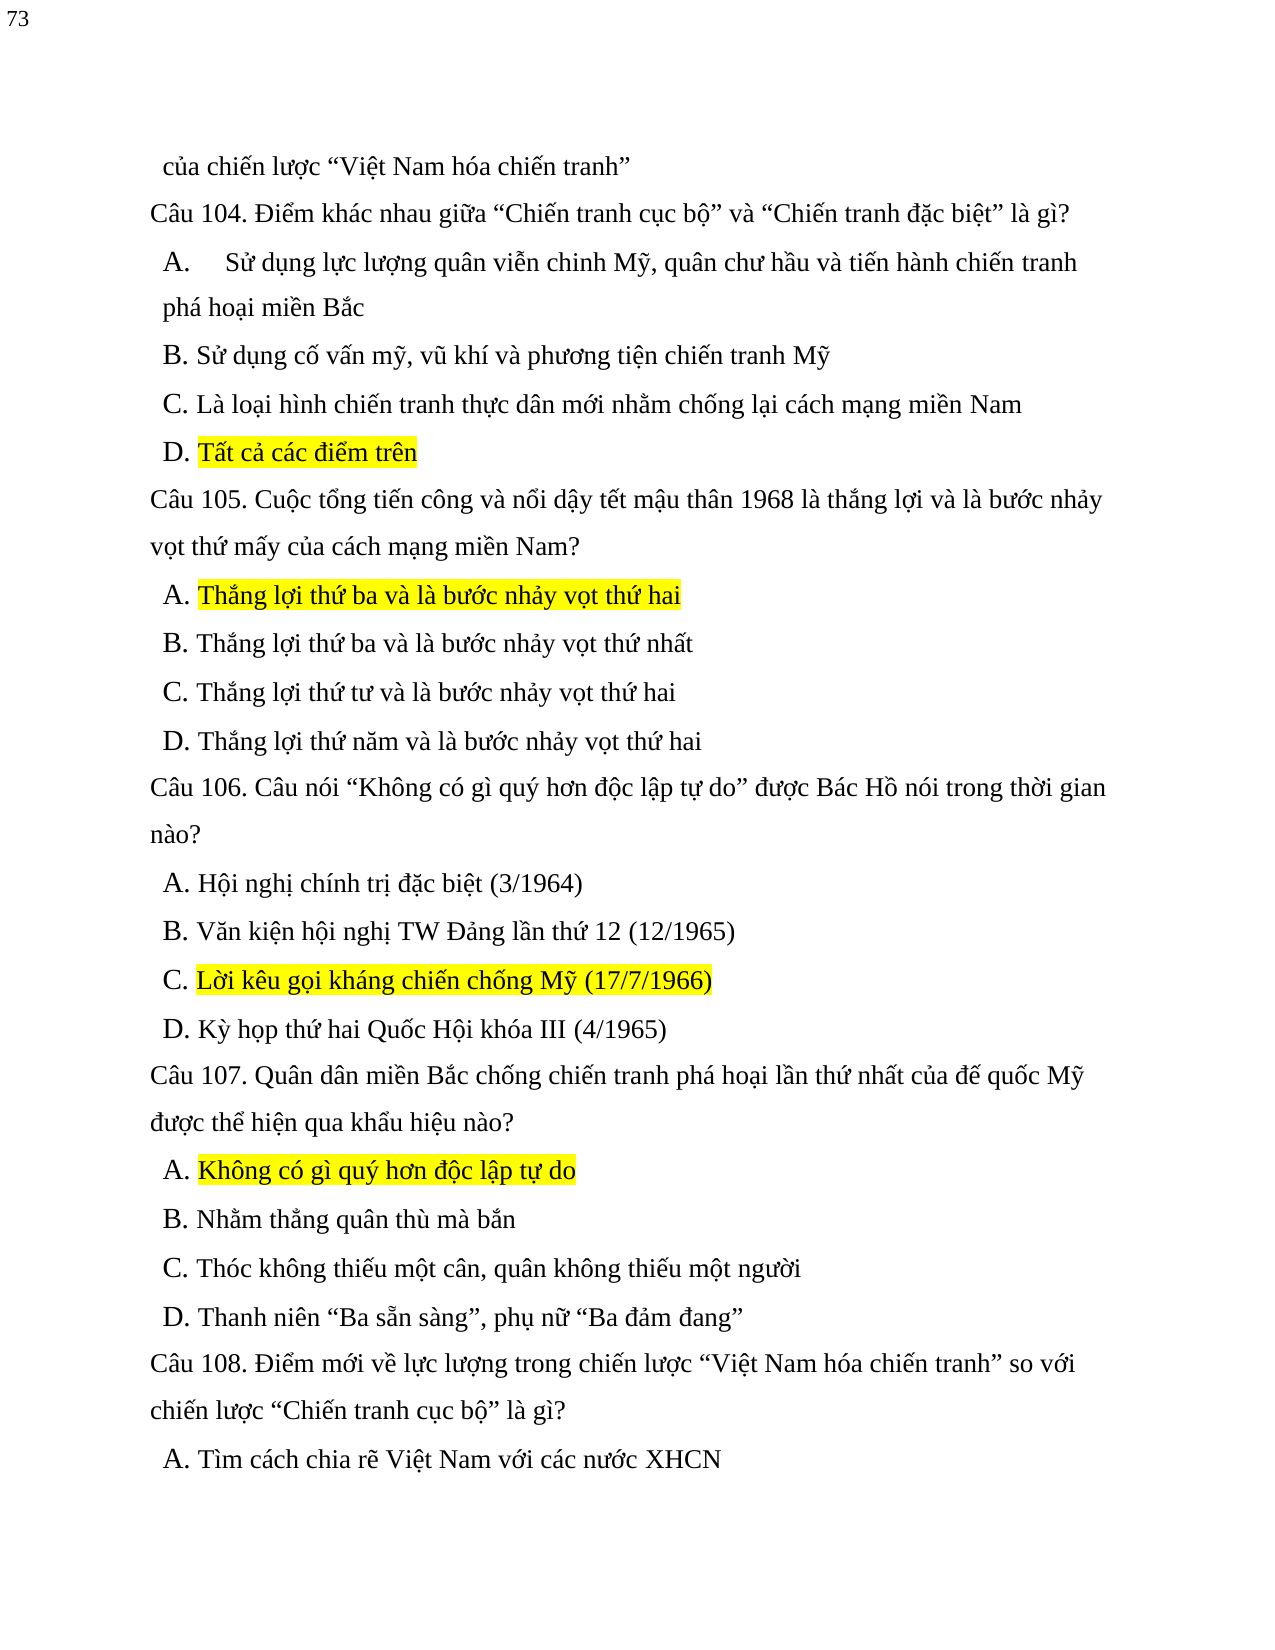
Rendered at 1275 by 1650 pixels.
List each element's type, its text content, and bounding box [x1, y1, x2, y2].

list Là loại hình chiến tranh thực dân mới nhằm chống lại cách mạng miền Nam [162, 386, 1135, 419]
list Nhằm thẳng quân thù mà bắn [162, 1201, 1135, 1235]
list Tất cả các điểm trên [162, 434, 1135, 468]
list Thắng lợi thứ ba và là bước nhảy vọt thứ hai [162, 577, 1135, 610]
list Thóc không thiếu một cân, quân không thiếu một người [162, 1250, 1135, 1284]
list Thắng lợi thứ ba và là bước nhảy vọt thứ nhất [162, 625, 1135, 659]
text Câu 107. Quân dân miền Bắc chống chiến tranh phá hoại lần thứ nhất của đế quốc Mỹ được thể hiện qua khẩu hiệu nào? [150, 1059, 1087, 1137]
list Không có gì quý hơn độc lập tự do [162, 1153, 1135, 1186]
list Văn kiện hội nghị TW Đảng lần thứ 12 (12/1965) [162, 913, 1135, 947]
text của chiến lược “Việt Nam hóa chiến tranh” [162, 150, 1135, 181]
text Câu 105. Cuộc tổng tiến công và nổi dậy tết mậu thân 1968 là thắng lợi và là bước nhảy vọt thứ mấy của cách mạng miền Nam? [150, 483, 1106, 561]
text Câu 108. Điểm mới về lực lượng trong chiến lược “Việt Nam hóa chiến tranh” so với chiến lược “Chiến tranh cục bộ” là gì? [150, 1347, 1099, 1425]
list Tìm cách chia rẽ Việt Nam với các nước XHCN [162, 1441, 1135, 1474]
list Sử dụng cố vấn mỹ, vũ khí và phương tiện chiến tranh Mỹ [162, 337, 1135, 371]
list Thanh niên “Ba sẵn sàng”, phụ nữ “Ba đảm đang” [162, 1299, 1135, 1332]
text Câu 106. Câu nói “Không có gì quý hơn độc lập tự do” được Bác Hồ nói trong thời gian nào? [150, 771, 1135, 849]
text Câu 104. Điểm khác nhau giữa “Chiến tranh cục bộ” và “Chiến tranh đặc biệt” là gì? [150, 197, 1135, 228]
list Thắng lợi thứ tư và là bước nhảy vọt thứ hai [162, 674, 1135, 707]
list Lời kêu gọi kháng chiến chống Mỹ (17/7/1966) [162, 962, 1135, 996]
list Kỳ họp thứ hai Quốc Hội khóa III (4/1965) [162, 1011, 1135, 1044]
list Hội nghị chính trị đặc biệt (3/1964) [162, 865, 1135, 898]
list Sử dụng lực lượng quân viễn chinh Mỹ, quân chư hầu và tiến hành chiến tranh phá hoại miền Bắc [162, 244, 1077, 322]
list Thắng lợi thứ năm và là bước nhảy vọt thứ hai [162, 723, 1135, 756]
